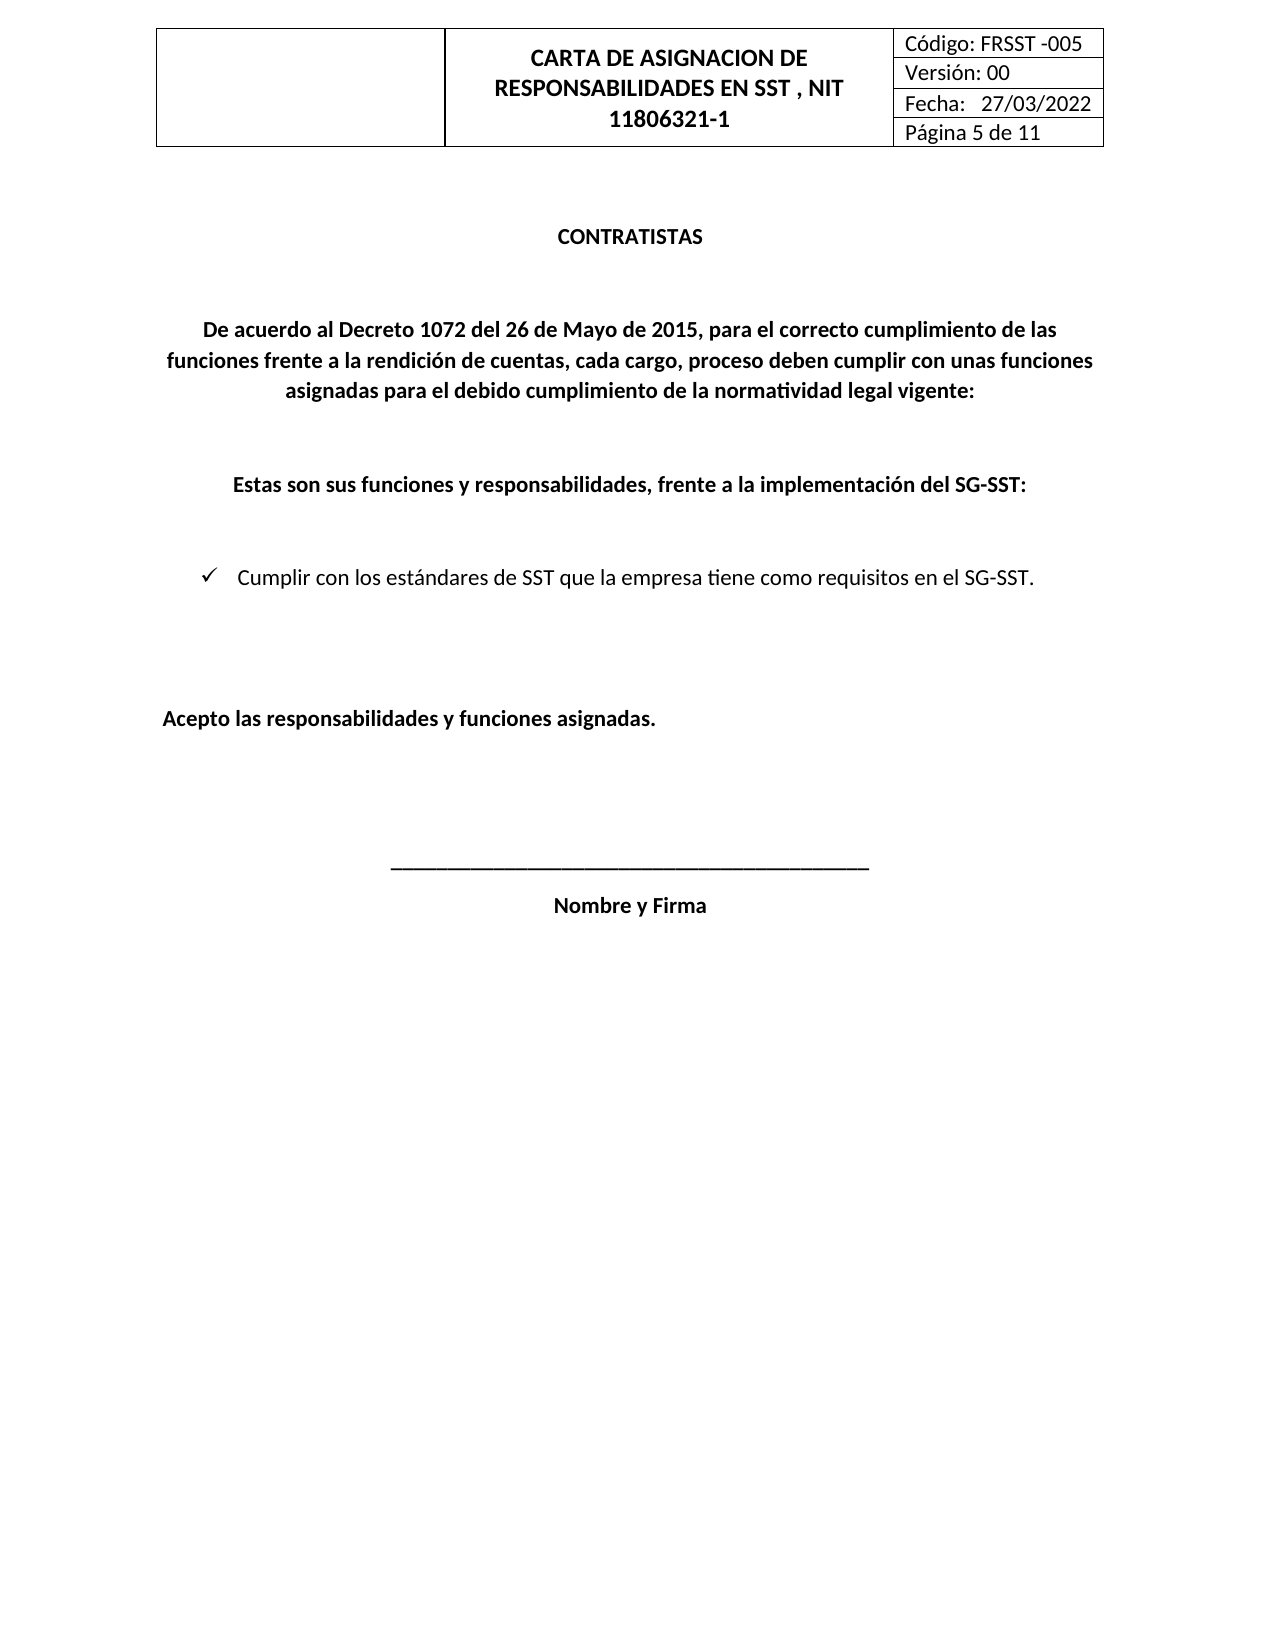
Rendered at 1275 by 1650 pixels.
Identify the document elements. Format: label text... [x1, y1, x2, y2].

text De acuerdo al Decreto 1072 del 26 de Mayo de 2015, para el correcto cumplimiento de las funciones frente a la rendición de cuentas, cada cargo, proceso deben cumplir con unas funciones asignadas para el debido cumplimiento de la normatividad legal vigente: [162, 316, 1098, 404]
text Acepto las responsabilidades y funciones asignadas. [162, 704, 1098, 732]
text CONTRATISTAS [162, 222, 1098, 250]
text Estas son sus funciones y responsabilidades, frente a la implementación del SG-SST: [162, 470, 1098, 498]
text Nombre y Firma [162, 892, 1098, 920]
list Cumplir con los estándares de SST que la empresa tiene como requisitos en el SG-SST. [200, 563, 1098, 592]
text __________________________________________ [162, 845, 1098, 873]
